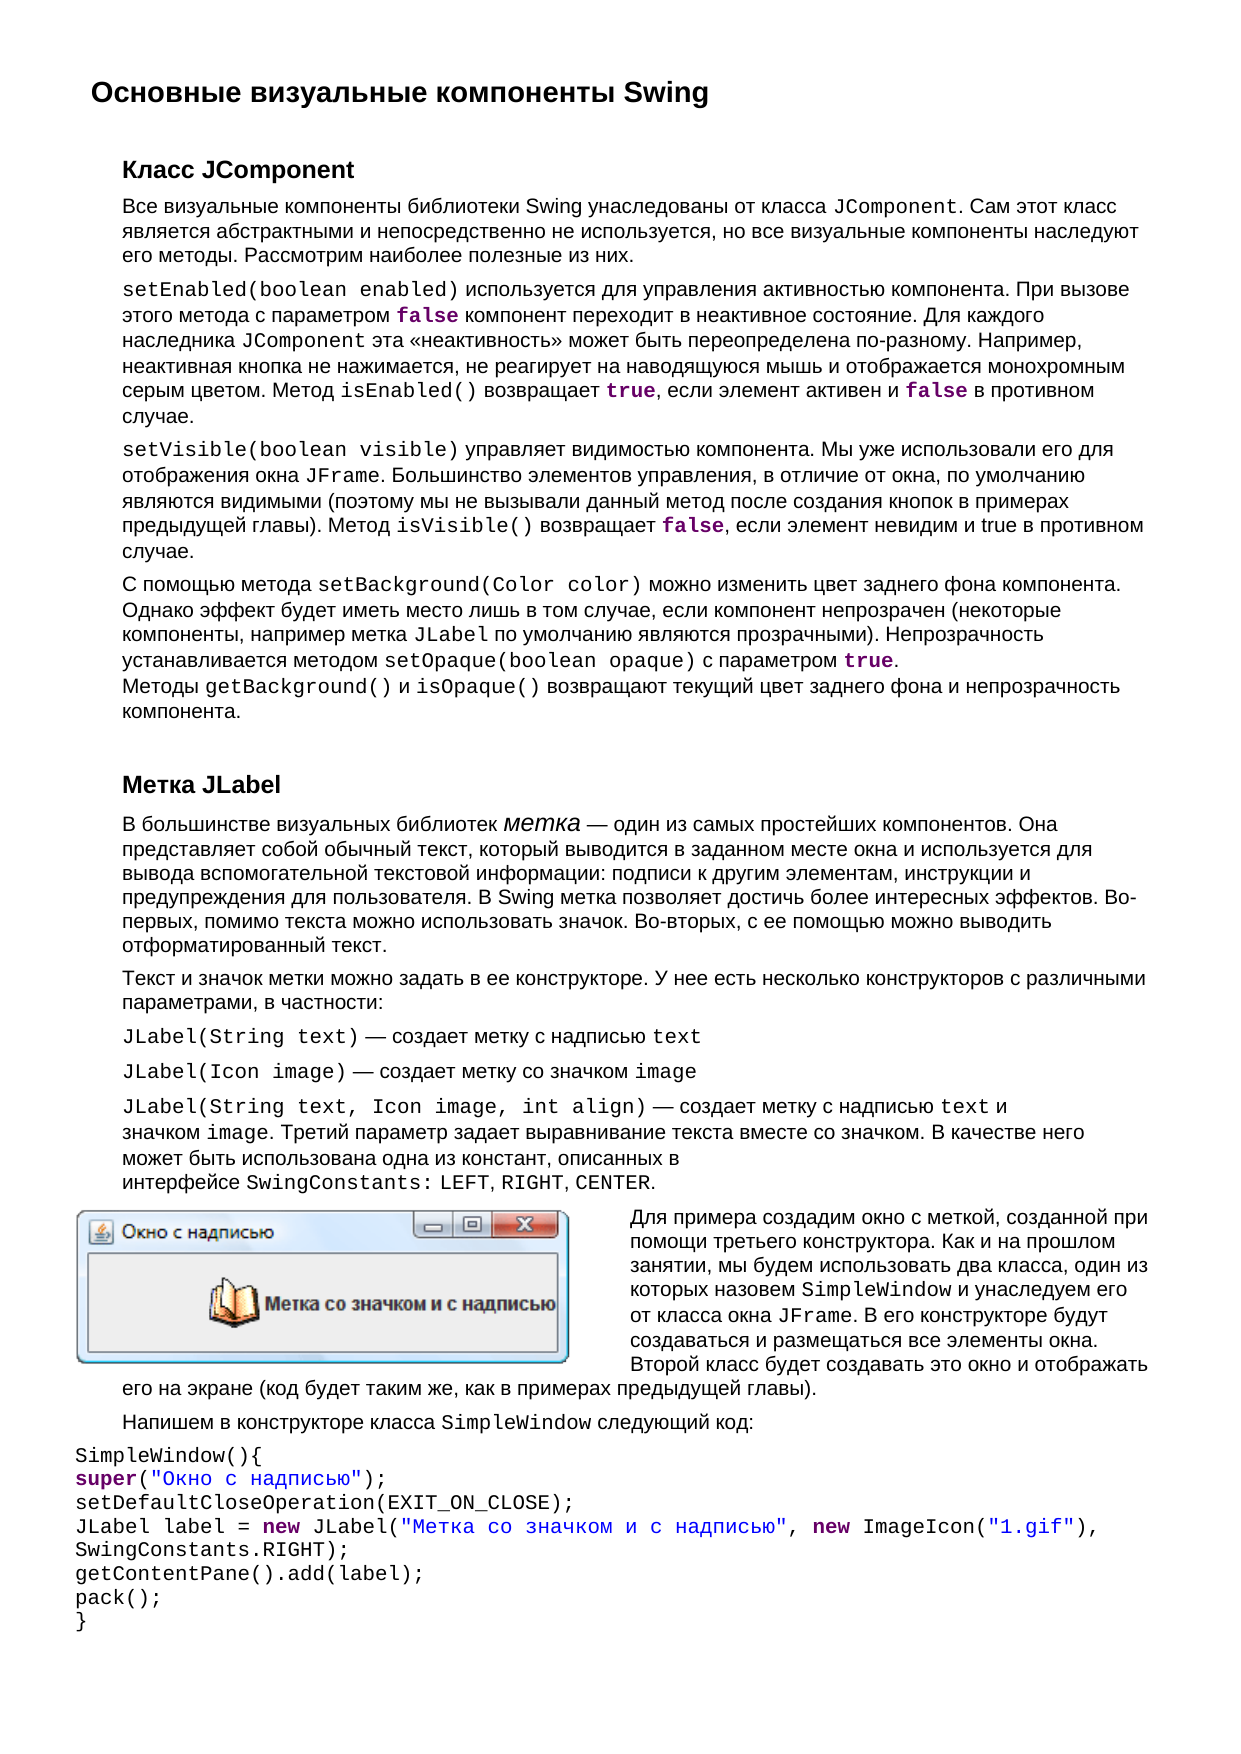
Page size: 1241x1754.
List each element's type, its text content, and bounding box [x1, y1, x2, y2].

text JLabel(Icon image) — создает метку со значком image [122, 1059, 1149, 1084]
text JLabel label = new JLabel("Метка со значком и с надписью", new ImageIcon("1.gif"), SwingConstants.RIGHT); [75, 1516, 1165, 1563]
text getContentPane().add(label); [75, 1563, 1165, 1587]
text Основные визуальные компоненты Swing [91, 75, 1165, 108]
text С помощью метода setBackground(Color color) можно изменить цвет заднего фона компонента. Однако эффект будет иметь место лишь в том случае, если компонент непрозрачен (некоторые компоненты, например метка JLabel по умолчанию являются прозрачными). Непрозрачность устанавливается методом setOpaque(boolean opaque) с параметром true. Методы getBackground() и isOpaque() возвращают текущий цвет заднего фона и непрозрачность компонента. [122, 572, 1149, 723]
text Текст и значок метки можно задать в ее конструкторе. У нее есть несколько конструкторов с различными параметрами, в частности: [122, 966, 1149, 1014]
text } [75, 1610, 1165, 1634]
text super("Окно с надписью"); [75, 1468, 1165, 1492]
text Метка JLabel [122, 770, 1165, 799]
text Напишем в конструкторе класса SimpleWindow следующий код: [122, 1409, 1149, 1435]
text SimpleWindow(){ [75, 1445, 1165, 1468]
text JLabel(String text) — создает метку с надписью text [122, 1023, 1149, 1049]
text Класс JComponent [122, 155, 1165, 184]
text JLabel(String text, Icon image, int align) — создает метку с надписью text и значком image. Третий параметр задает выравнивание текста вместе со значком. В качестве него может быть использована одна из констант, описанных в интерфейсе SwingConstants: LEFT, RIGHT, CENTER. [122, 1094, 1149, 1195]
text setDefaultCloseOperation(EXIT_ON_CLOSE); [75, 1492, 1165, 1516]
text setVisible(boolean visible) управляет видимостью компонента. Мы уже использовали его для отображения окна JFrame. Большинство элементов управления, в отличие от окна, по умолчанию являются видимыми (поэтому мы не вызывали данный метод после создания кнопок в примерах предыдущей главы). Метод isVisible() возвращает false, если элемент невидим и true в противном случае. [122, 437, 1149, 563]
text В большинстве визуальных библиотек метка — один из самых простейших компонентов. Она представляет собой обычный текст, который выводится в заданном месте окна и используется для вывода вспомогательной текстовой информации: подписи к другим элементам, инструкции и предупреждения для пользователя. В Swing метка позволяет достичь более интересных эффектов. Во-первых, помимо текста можно использовать значок. Во-вторых, с ее помощью можно выводить отформатированный текст. [122, 808, 1149, 957]
text setEnabled(boolean enabled) используется для управления активностью компонента. При вызове этого метода с параметром false компонент переходит в неактивное состояние. Для каждого наследника JComponent эта «неактивность» может быть переопределена по-разному. Например, неактивная кнопка не нажимается, не реагирует на наводящуюся мышь и отображается монохромным серым цветом. Метод isEnabled() возвращает true, если элемент активен и false в противном случае. [122, 277, 1149, 428]
text pack(); [75, 1587, 1165, 1610]
text Все визуальные компоненты библиотеки Swing унаследованы от класса JComponent. Сам этот класс является абстрактными и непосредственно не используется, но все визуальные компоненты наследуют его методы. Рассмотрим наиболее полезные из них. [122, 193, 1149, 267]
picture [75, 1204, 575, 1372]
